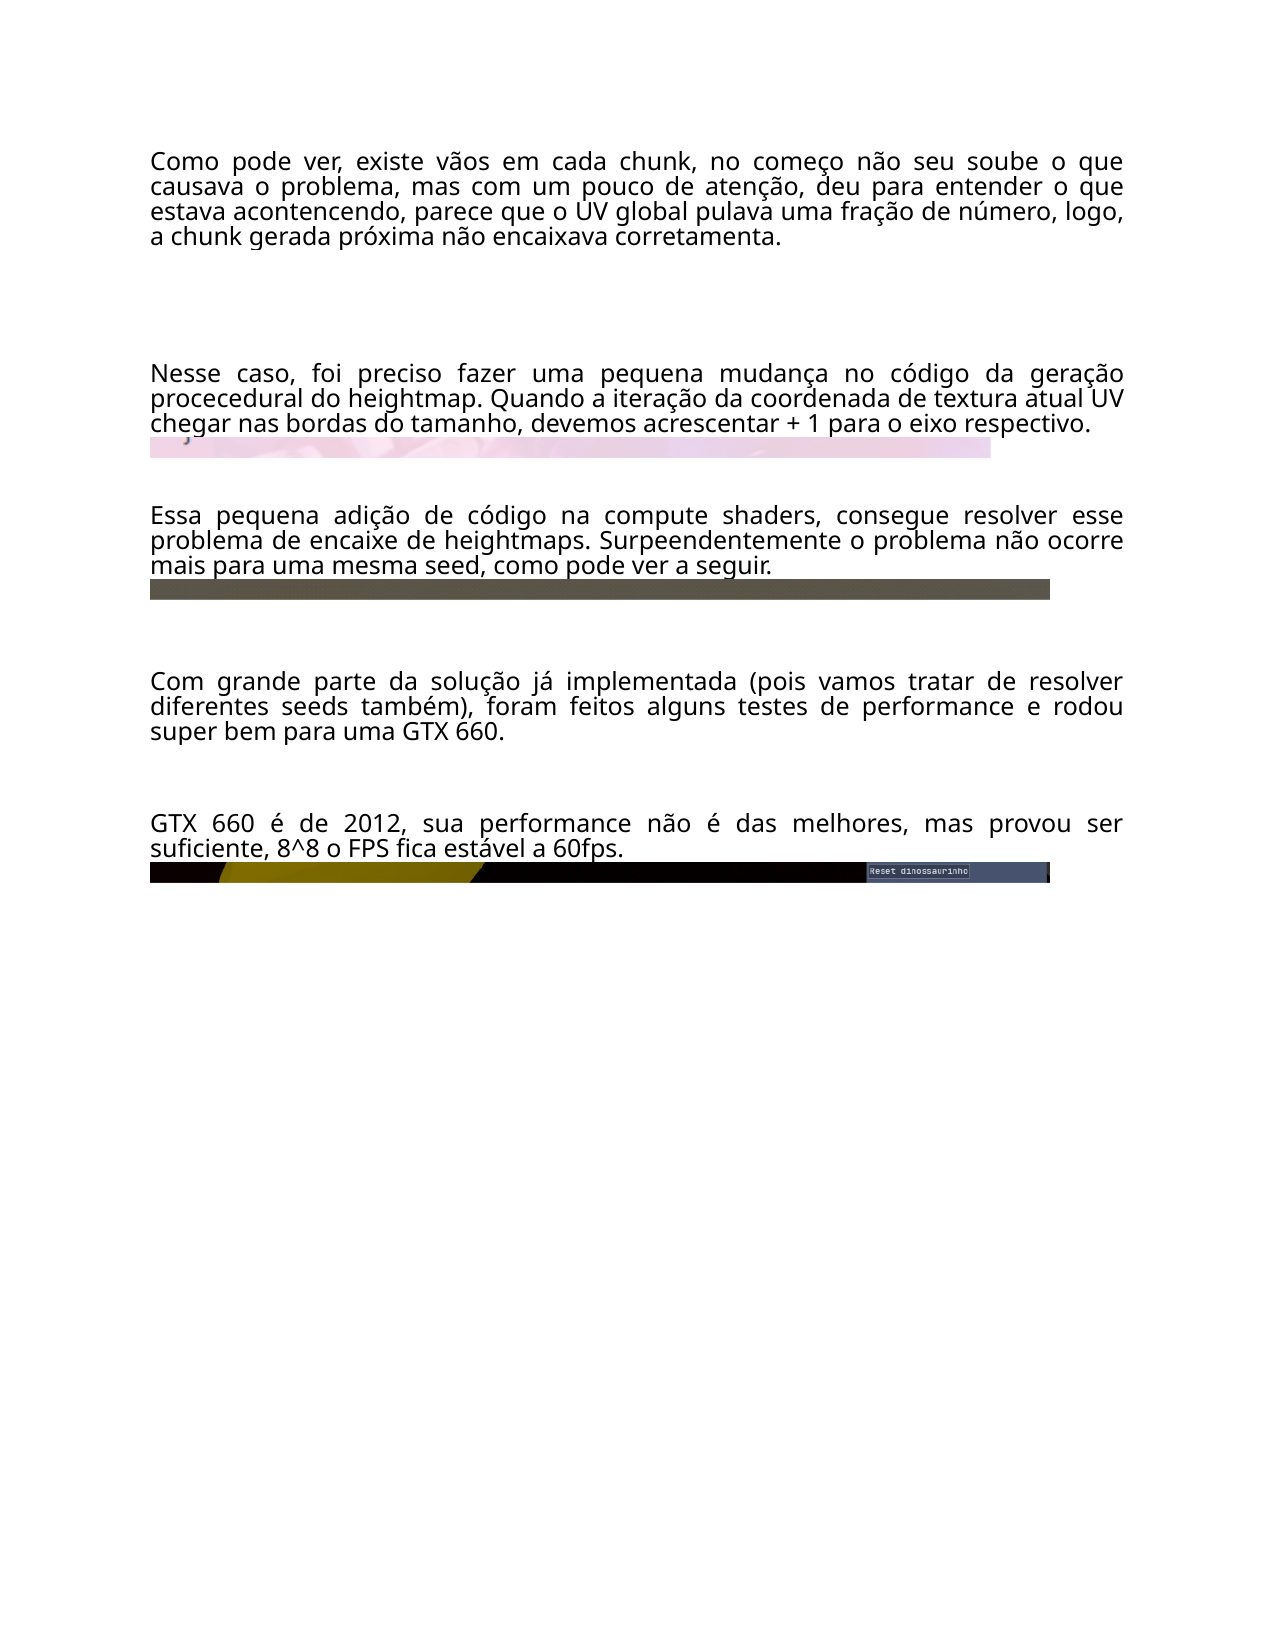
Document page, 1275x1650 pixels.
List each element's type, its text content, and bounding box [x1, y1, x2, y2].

text Essa pequena adição de código na compute shaders, consegue resolver esse problema de encaixe de heightmaps. Surpeendentemente o problema não ocorre mais para uma mesma seed, como pode ver a seguir. [150, 504, 1125, 579]
text Com grande parte da solução já implementada (pois vamos tratar de resolver diferentes seeds também), foram feitos alguns testes de performance e rodou super bem para uma GTX 660. [150, 646, 1125, 746]
text Como pode ver, existe vãos em cada chunk, no começo não seu soube o que causava o problema, mas com um pouco de atenção, deu para entender o que estava acontencendo, parece que o UV global pulava uma fração de número, logo, a chunk gerada próxima não encaixava corretamenta. [150, 150, 1125, 250]
text GTX 660 é de 2012, sua performance não é das melhores, mas provou ser suficiente, 8^8 o FPS fica estável a 60fps. [150, 812, 1125, 862]
text Nesse caso, foi preciso fazer uma pequena mudança no código da geração procecedural do heightmap. Quando a iteração da coordenada de textura atual UV chegar nas bordas do tamanho, devemos acrescentar + 1 para o eixo respectivo. [150, 362, 1125, 437]
